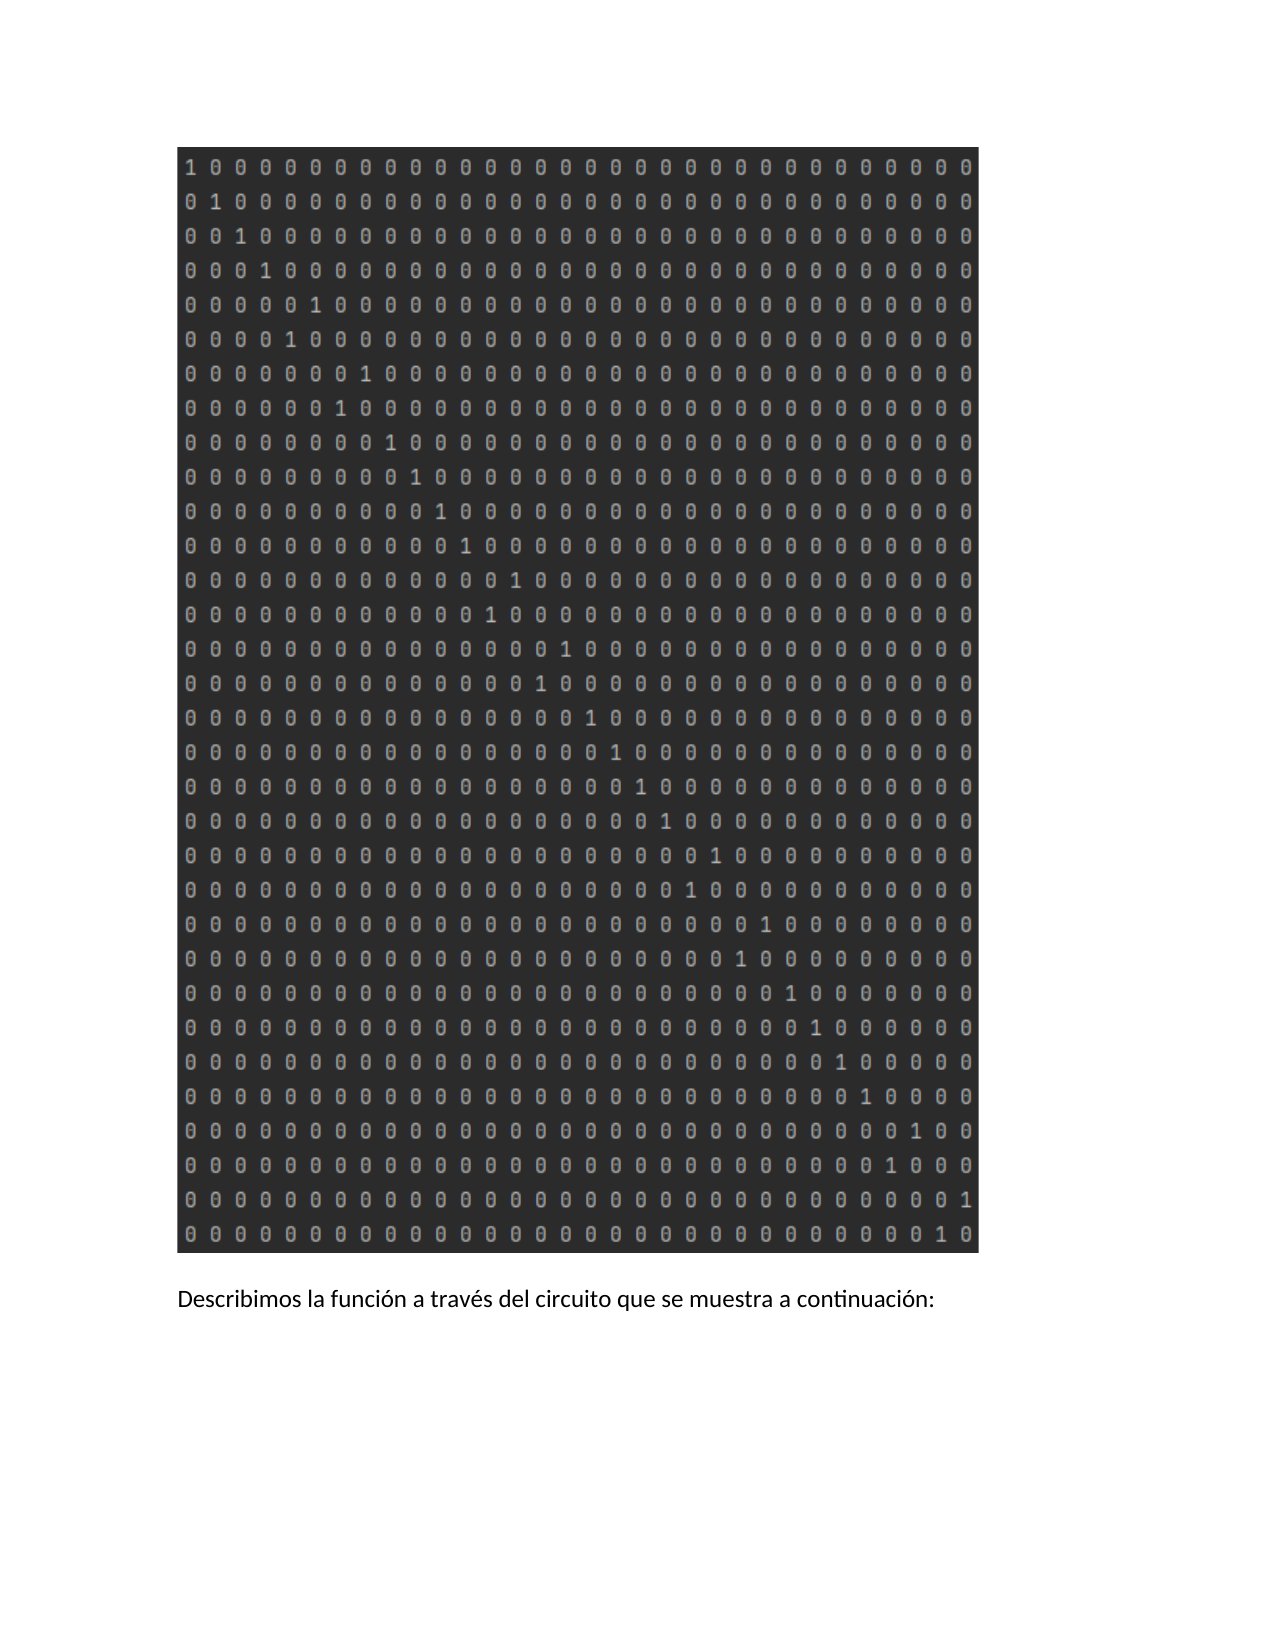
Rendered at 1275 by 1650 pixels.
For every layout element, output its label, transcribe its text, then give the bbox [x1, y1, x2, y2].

picture [177, 147, 979, 1253]
text Describimos la función a través del circuito que se muestra a continuación: [177, 1283, 1098, 1313]
